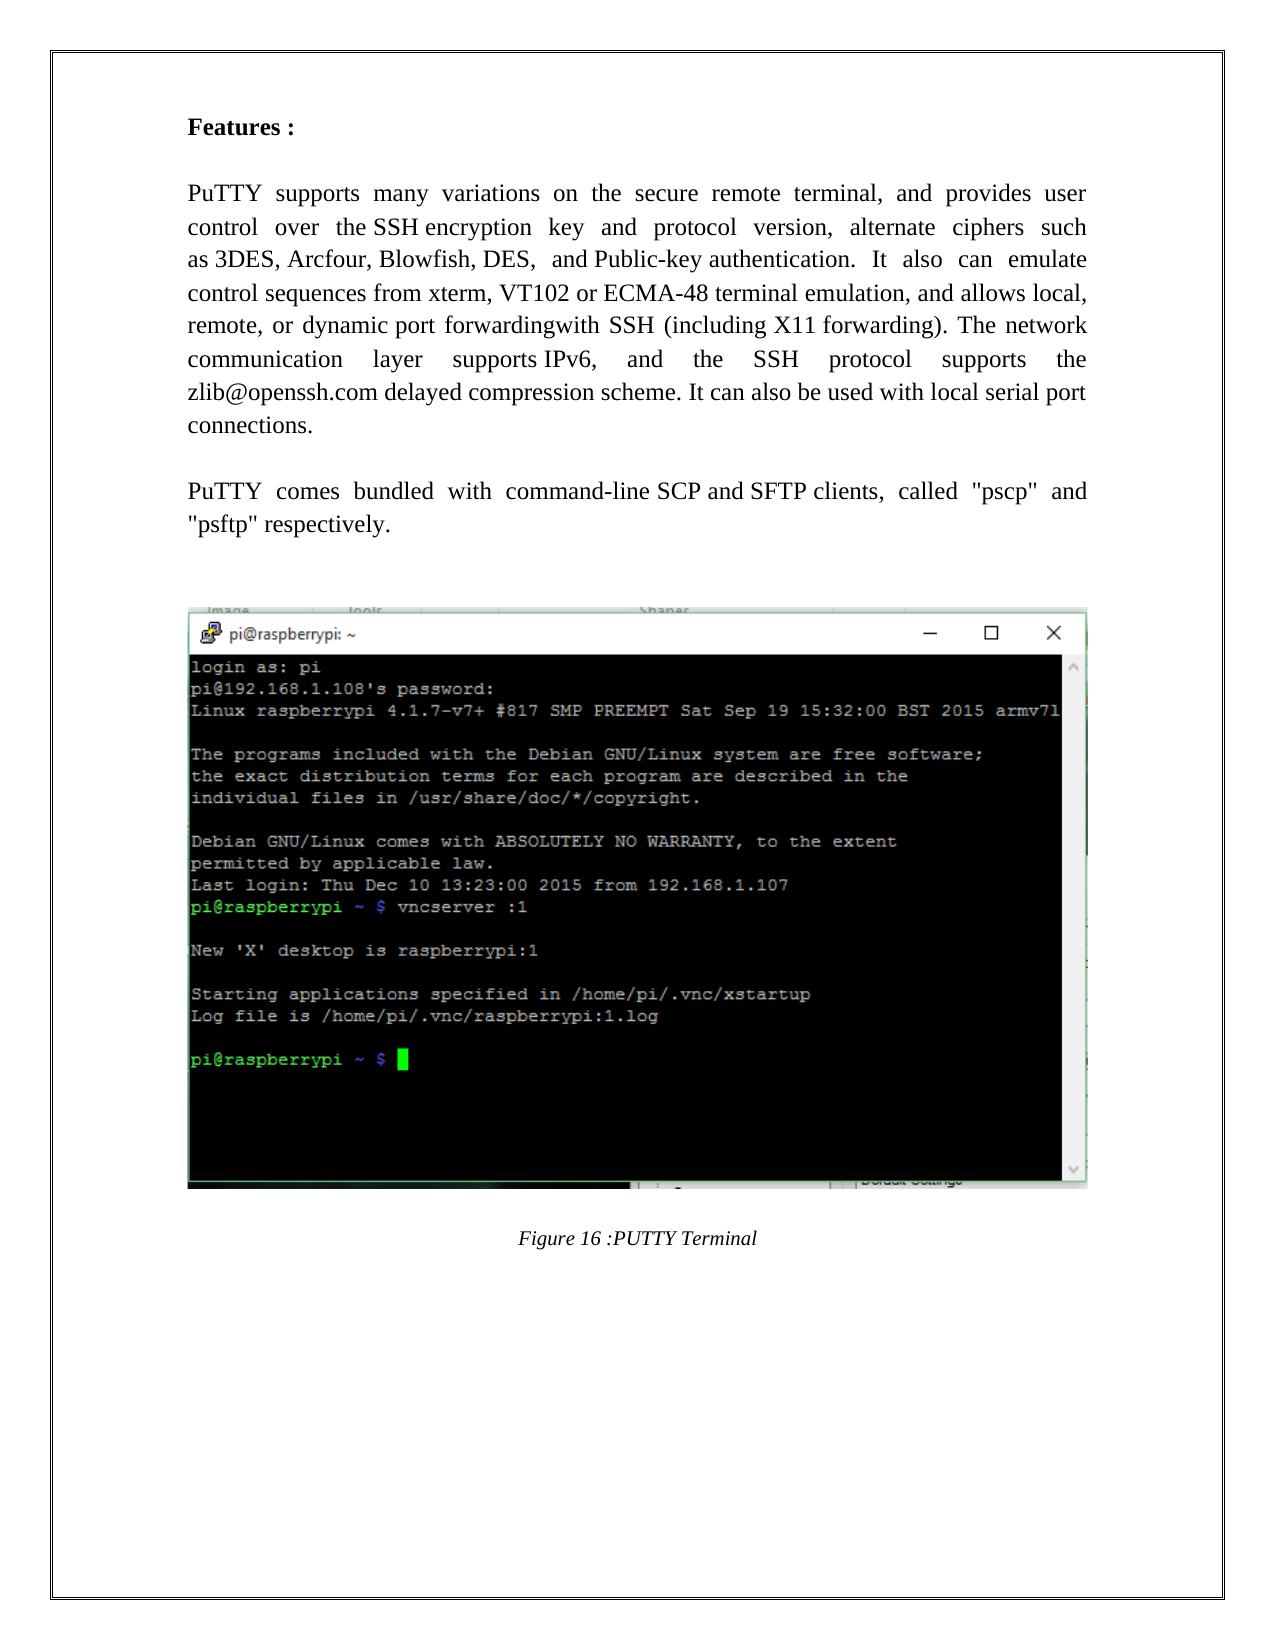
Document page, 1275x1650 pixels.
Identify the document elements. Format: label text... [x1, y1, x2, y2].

picture [187, 607, 1088, 1189]
text Features : [187, 112, 1087, 141]
text PuTTY supports many variations on the secure remote terminal, and provides user control over the SSH encryption key and protocol version, alternate ciphers such as 3DES, Arcfour, Blowfish, DES, and Public-key authentication. It also can emulate control sequences from xterm, VT102 or ECMA-48 terminal emulation, and allows local, remote, or dynamic port forwardingwith SSH (including X11 forwarding). The network communication layer supports IPv6, and the SSH protocol supports the zlib@openssh.com delayed compression scheme. It can also be used with local serial port connections. [187, 178, 1087, 438]
text PuTTY comes bundled with command-line SCP and SFTP clients, called "pscp" and "psftp" respectively. [187, 476, 1087, 537]
text Figure 16 :PUTTY Terminal [187, 1225, 1087, 1249]
